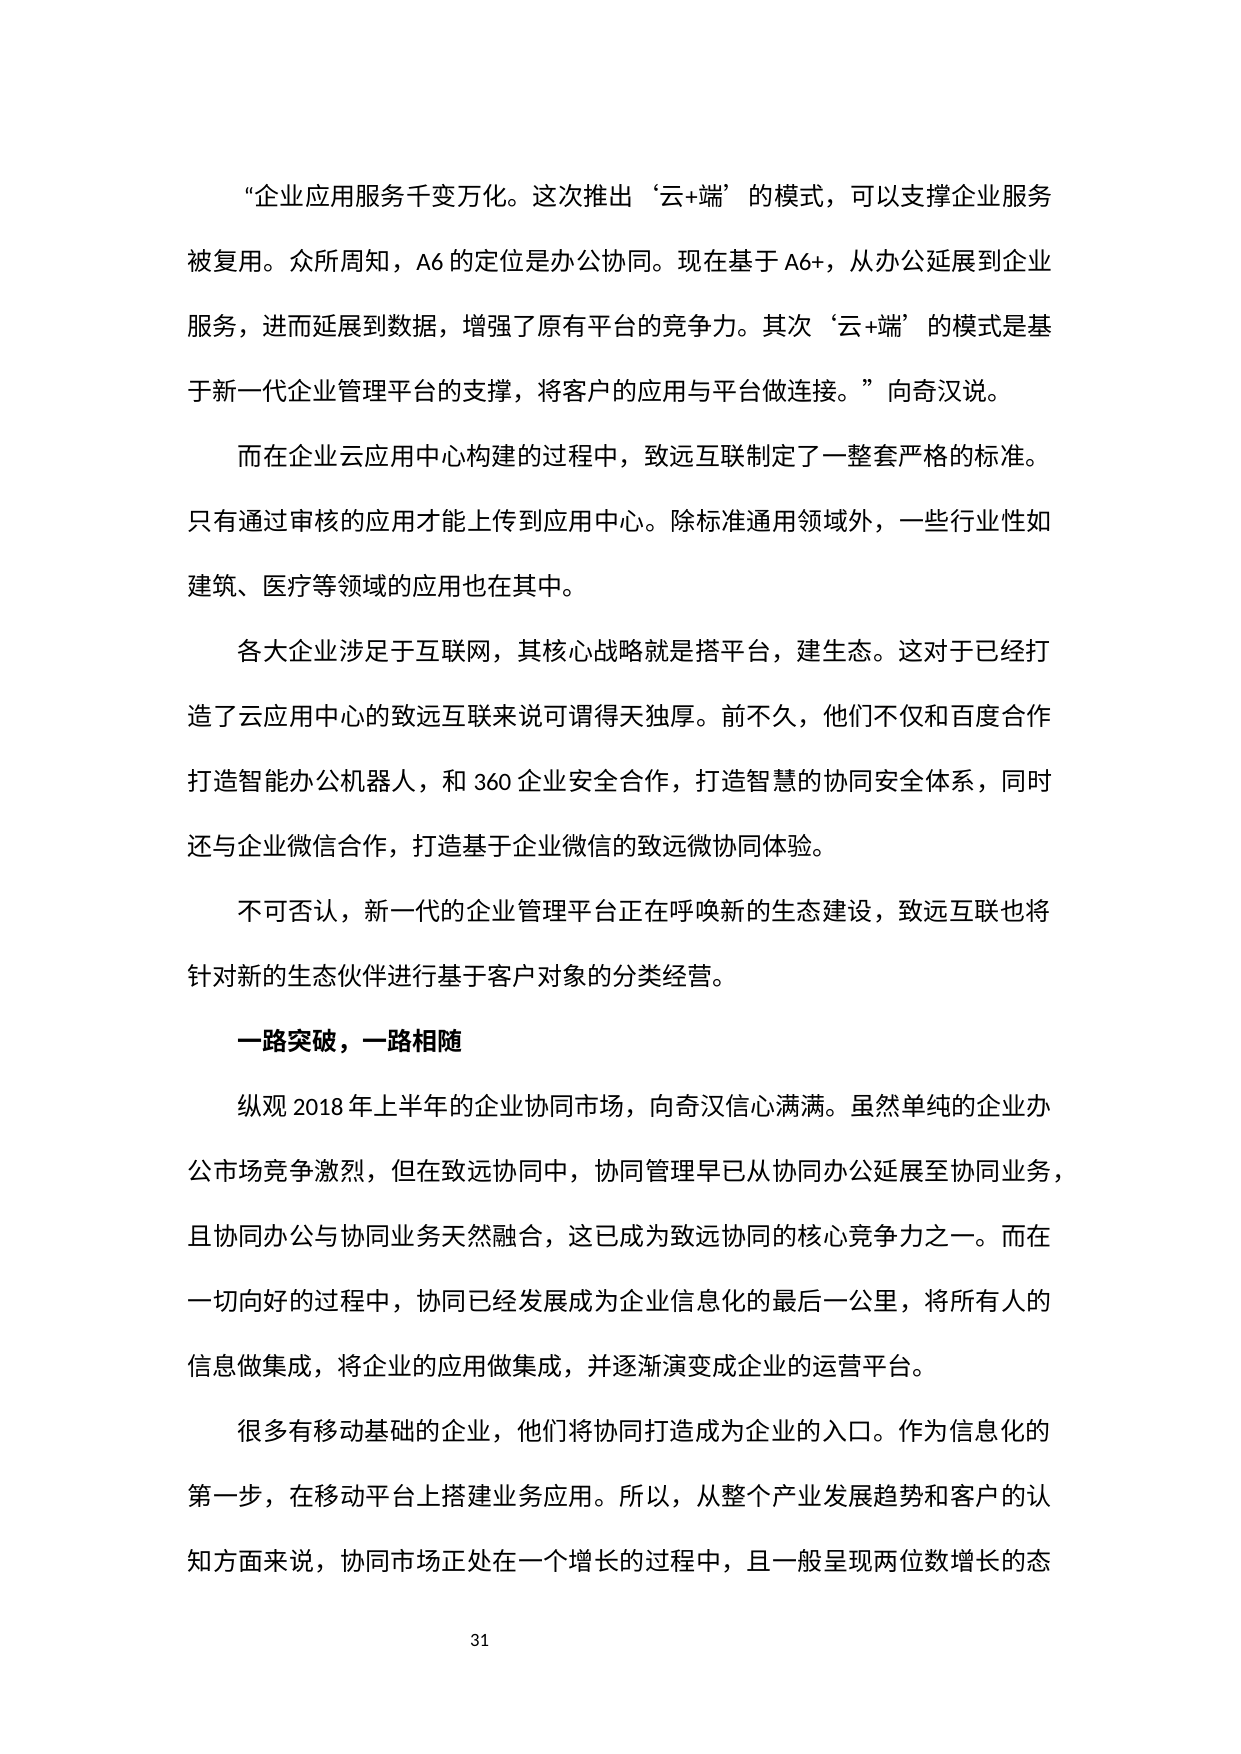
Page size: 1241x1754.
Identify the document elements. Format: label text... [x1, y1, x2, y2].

text 而在企业云应用中心构建的过程中，致远互联制定了一整套严格的标准。只有通过审核的应用才能上传到应用中心。除标准通用领域外，一些行业性如建筑、医疗等领域的应用也在其中。 [187, 422, 1053, 617]
text 各大企业涉足于互联网，其核心战略就是搭平台，建生态。这对于已经打造了云应用中心的致远互联来说可谓得天独厚。前不久，他们不仅和百度合作打造智能办公机器人，和360企业安全合作，打造智慧的协同安全体系，同时还与企业微信合作，打造基于企业微信的致远微协同体验。 [187, 617, 1053, 877]
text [187, 1397, 1053, 1592]
text 一路突破，一路相随 [187, 1007, 1053, 1072]
text 纵观2018年上半年的企业协同市场，向奇汉信心满满。虽然单纯的企业办公市场竞争激烈，但在致远协同中，协同管理早已从协同办公延展至协同业务，且协同办公与协同业务天然融合，这已成为致远协同的核心竞争力之一。而在一切向好的过程中，协同已经发展成为企业信息化的最后一公里，将所有人的信息做集成，将企业的应用做集成，并逐渐演变成企业的运营平台。 [187, 1072, 1053, 1397]
text 不可否认，新一代的企业管理平台正在呼唤新的生态建设，致远互联也将针对新的生态伙伴进行基于客户对象的分类经营。 [187, 877, 1053, 1007]
text “企业应用服务千变万化。这次推出‘云+端’的模式，可以支撑企业服务被复用。众所周知，A6的定位是办公协同。现在基于A6+，从办公延展到企业服务，进而延展到数据，增强了原有平台的竞争力。其次‘云+端’的模式是基于新一代企业管理平台的支撑，将客户的应用与平台做连接。”向奇汉说。 [187, 162, 1053, 422]
